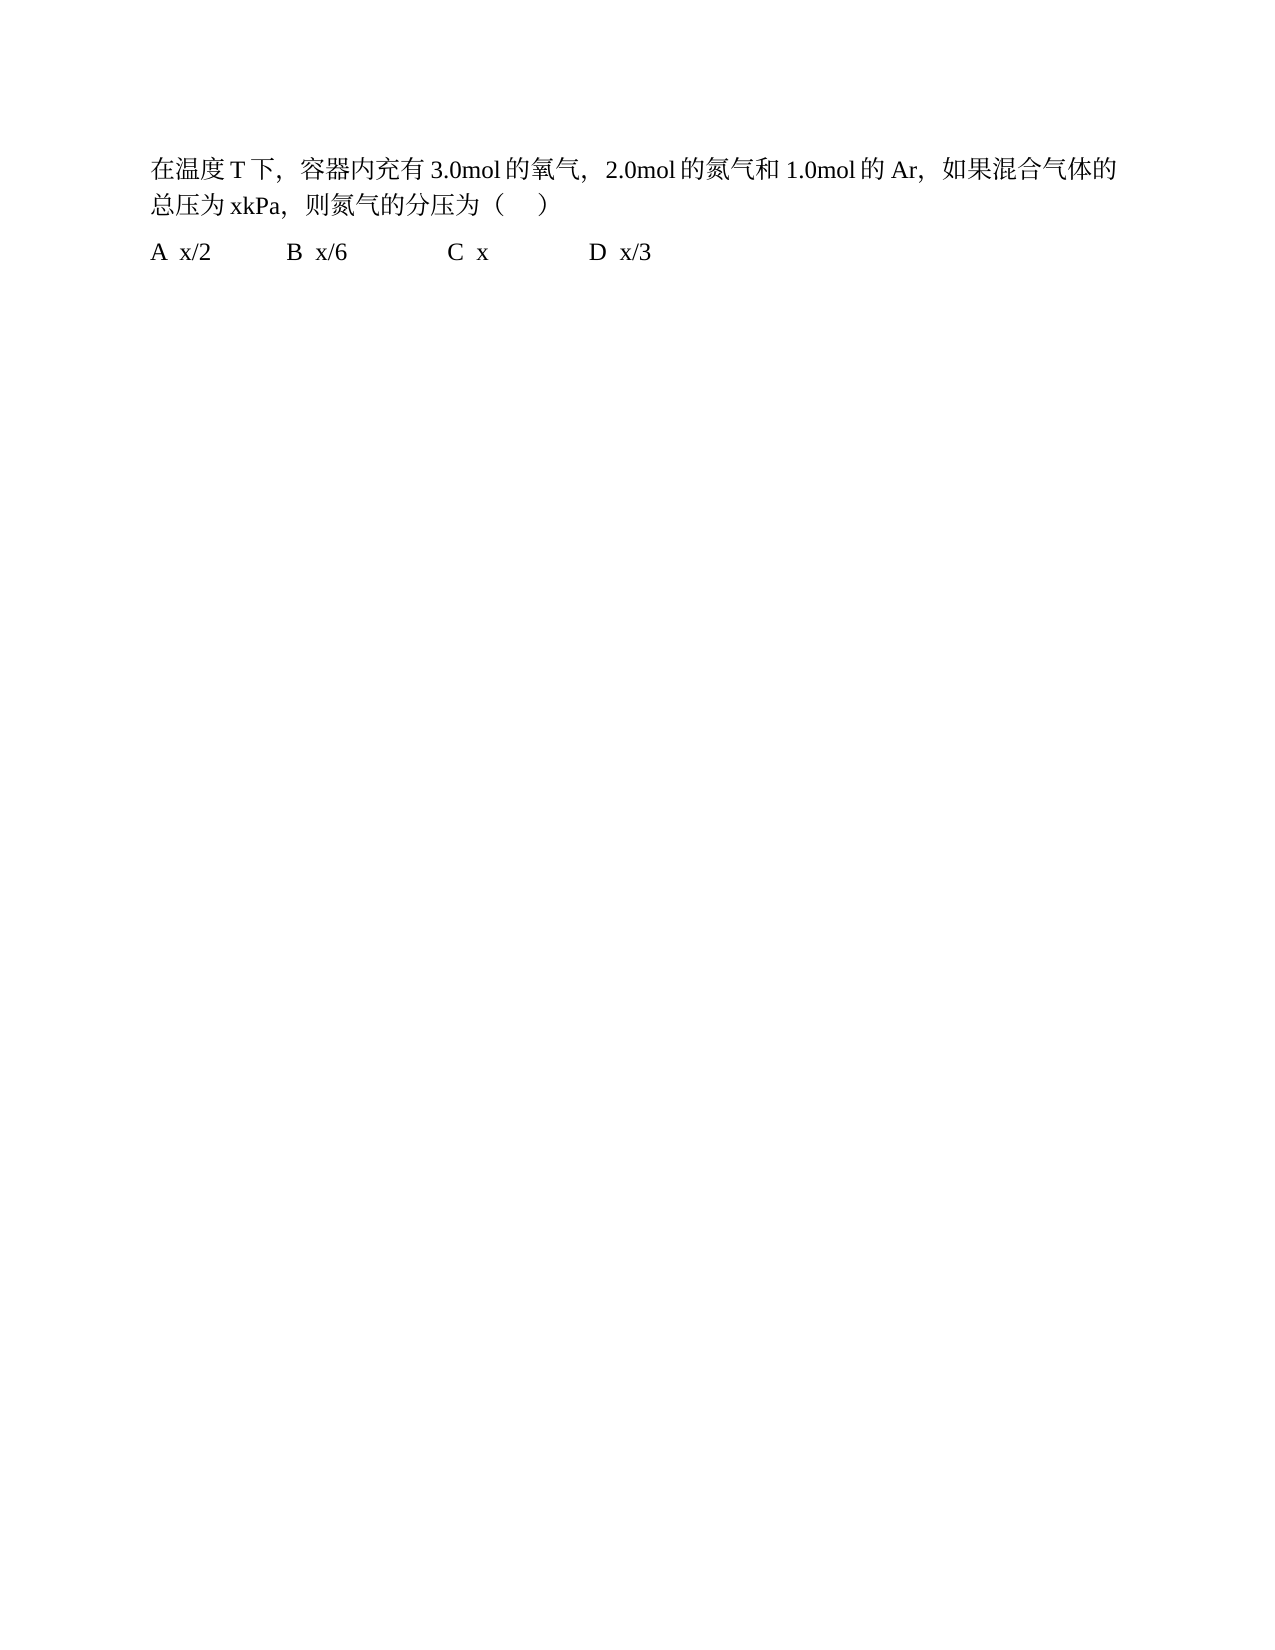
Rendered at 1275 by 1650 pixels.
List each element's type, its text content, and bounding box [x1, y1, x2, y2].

text A x/2 B x/6 C x D x/3 [150, 218, 1125, 266]
